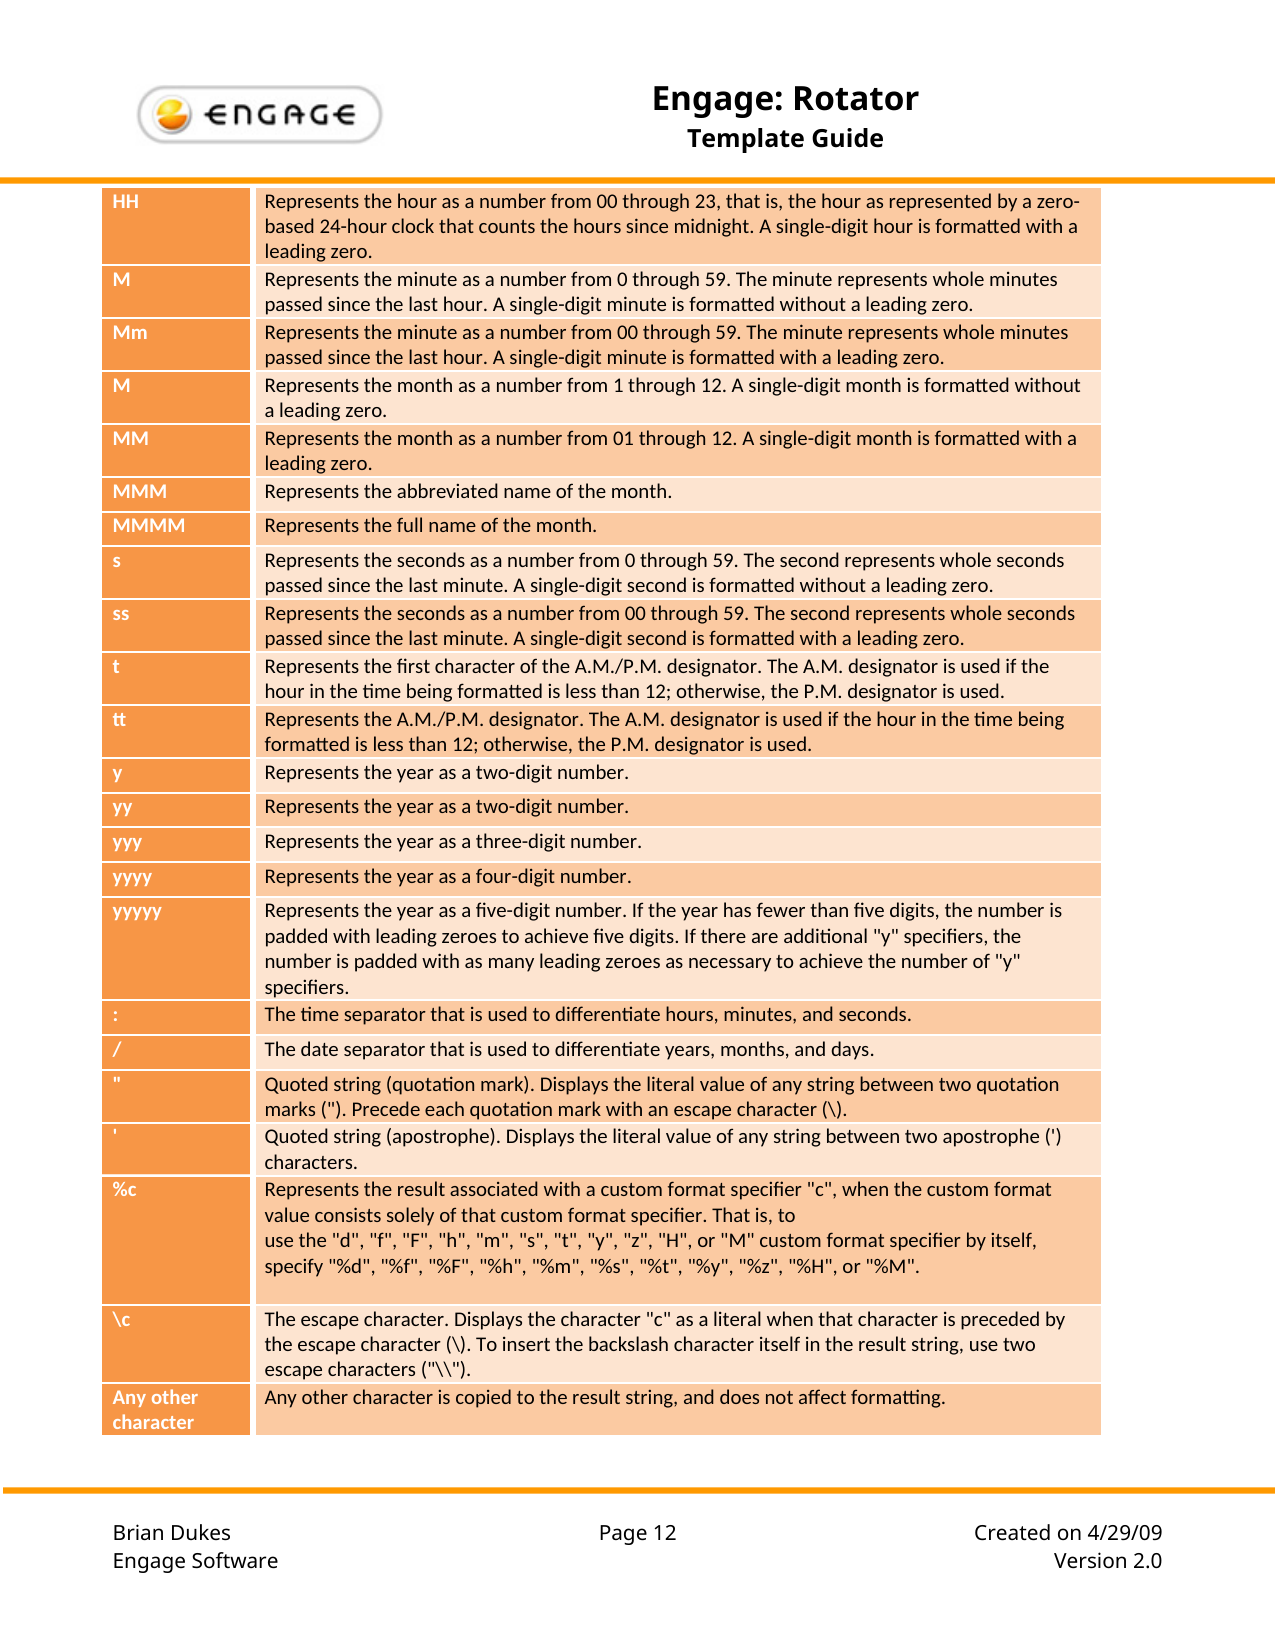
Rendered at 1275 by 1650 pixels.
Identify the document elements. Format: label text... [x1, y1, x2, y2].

table_cell / [102, 1036, 250, 1069]
table_cell Any other character [102, 1384, 250, 1435]
table_cell %c [102, 1177, 250, 1304]
table_cell Represents the month as a number from 01 through 12. A single-digit month is formatted with a leading zero. [256, 425, 1101, 476]
table_cell yy [102, 794, 250, 826]
table_cell HH [102, 188, 250, 264]
table_cell y [102, 759, 250, 792]
table_cell tt [102, 706, 250, 757]
table_cell ss [102, 600, 250, 651]
table_cell The escape character. Displays the character "c" as a literal when that character is preceded by the escape character (\). To insert the backslash character itself in the result string, use two escape characters ("\\"). [256, 1306, 1101, 1382]
table_cell Represents the year as a five-digit number. If the year has fewer than five digits, the number is padded with leading zeroes to achieve five digits. If there are additional "y" specifiers, the number is padded with as many leading zeroes as necessary to achieve the number of "y" specifiers. [256, 898, 1101, 999]
table_cell Represents the A.M./P.M. designator. The A.M. designator is used if the hour in the time being formatted is less than 12; otherwise, the P.M. designator is used. [256, 706, 1101, 757]
table_cell Represents the year as a two-digit number. [256, 759, 1101, 792]
table_cell Represents the seconds as a number from 00 through 59. The second represents whole seconds passed since the last minute. A single-digit second is formatted with a leading zero. [256, 600, 1101, 651]
table_cell yyyyy [102, 898, 250, 999]
picture [135, 84, 385, 146]
table_cell " [102, 1071, 250, 1122]
table_cell Represents the minute as a number from 0 through 59. The minute represents whole minutes passed since the last hour. A single-digit minute is formatted without a leading zero. [256, 266, 1101, 317]
table_cell Represents the month as a number from 1 through 12. A single-digit month is formatted without a leading zero. [256, 372, 1101, 423]
table_cell MMM [102, 478, 250, 511]
table_cell \c [102, 1306, 250, 1382]
table_cell ' [102, 1124, 250, 1174]
table_cell t [102, 653, 250, 704]
table_cell Represents the year as a three-digit number. [256, 828, 1101, 861]
table_cell Represents the result associated with a custom format specifier "c", when the custom format value consists solely of that custom format specifier. That is, to use the "d", "f", "F", "h", "m", "s", "t", "y", "z", "H", or "M" custom format specifier by itself, specify "%d", "%f", "%F", "%h", "%m", "%s", "%t", "%y", "%z", "%H", or "%M". [256, 1177, 1101, 1304]
table_cell The time separator that is used to differentiate hours, minutes, and seconds. [256, 1001, 1101, 1034]
table_cell yyy [102, 828, 250, 861]
table_cell Represents the first character of the A.M./P.M. designator. The A.M. designator is used if the hour in the time being formatted is less than 12; otherwise, the P.M. designator is used. [256, 653, 1101, 704]
table_cell s [102, 547, 250, 598]
table_cell : [102, 1001, 250, 1034]
table_cell The date separator that is used to differentiate years, months, and days. [256, 1036, 1101, 1069]
table_cell Mm [102, 319, 250, 370]
table_cell Quoted string (quotation mark). Displays the literal value of any string between two quotation marks ("). Precede each quotation mark with an escape character (\). [256, 1071, 1101, 1122]
table_cell Any other character is copied to the result string, and does not affect formatting. [256, 1384, 1101, 1435]
table_cell yyyy [102, 863, 250, 896]
table_cell Represents the abbreviated name of the month. [256, 478, 1101, 511]
table_cell Quoted string (apostrophe). Displays the literal value of any string between two apostrophe (') characters. [256, 1124, 1101, 1174]
table_cell Represents the year as a two-digit number. [256, 794, 1101, 826]
table_cell Represents the minute as a number from 00 through 59. The minute represents whole minutes passed since the last hour. A single-digit minute is formatted with a leading zero. [256, 319, 1101, 370]
table_cell Represents the seconds as a number from 0 through 59. The second represents whole seconds passed since the last minute. A single-digit second is formatted without a leading zero. [256, 547, 1101, 598]
table_cell MM [102, 425, 250, 476]
table_cell M [102, 372, 250, 423]
table_cell Represents the full name of the month. [256, 513, 1101, 545]
table_cell M [102, 266, 250, 317]
table_cell Represents the year as a four-digit number. [256, 863, 1101, 896]
table_cell Represents the hour as a number from 00 through 23, that is, the hour as represented by a zero-based 24-hour clock that counts the hours since midnight. A single-digit hour is formatted with a leading zero. [256, 188, 1101, 264]
table_cell MMMM [102, 513, 250, 545]
